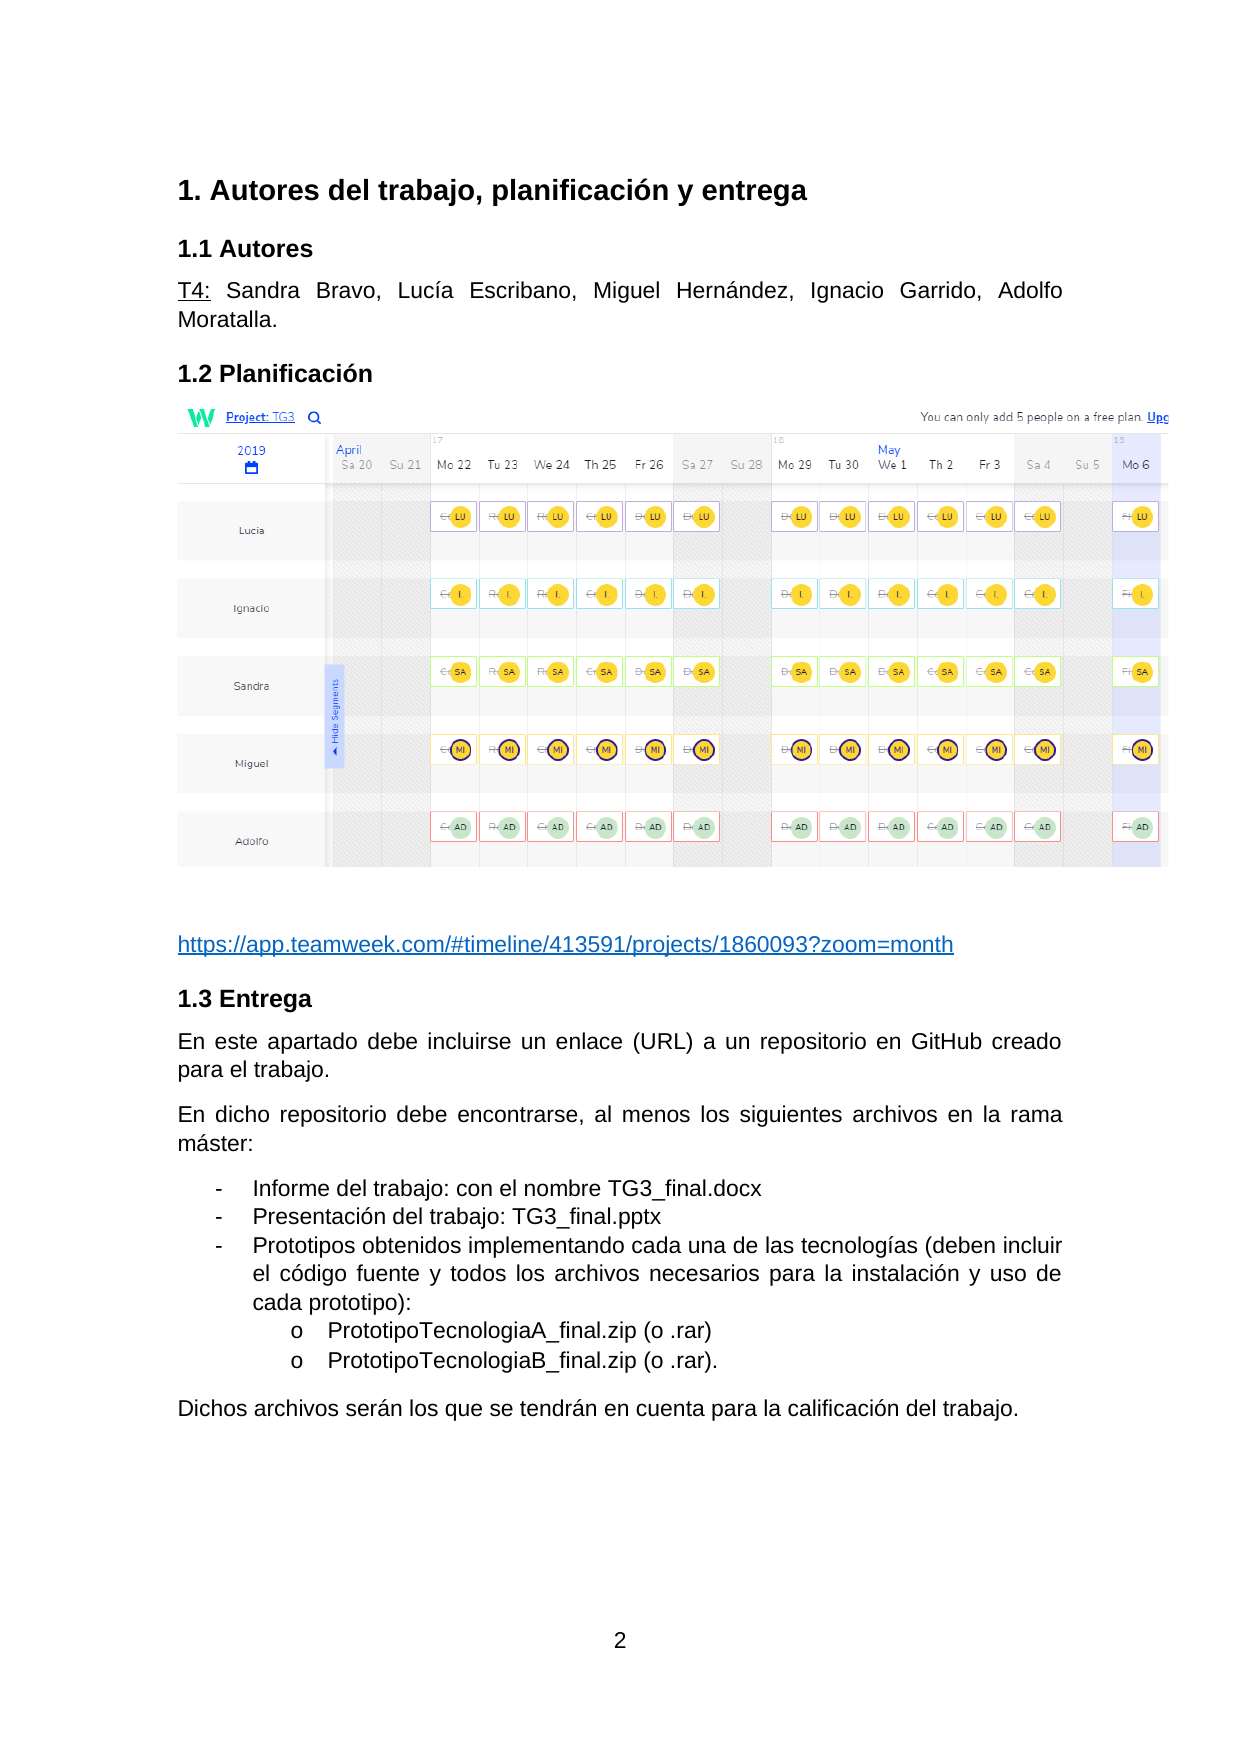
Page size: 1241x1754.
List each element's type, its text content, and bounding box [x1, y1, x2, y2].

list PrototipoTecnologiaA_final.zip (o .rar) [290, 1317, 1063, 1345]
list Prototipos obtenidos implementando cada una de las tecnologías (deben incluir el código fuente y todos los archivos necesarios para la instalación y uso de cada prototipo): [215, 1232, 1063, 1315]
picture [177, 402, 1169, 867]
subtitle 1.3 Entrega [177, 984, 1063, 1013]
text En este apartado debe incluirse un enlace (URL) a un repositorio en GitHub creado para el trabajo. [177, 1028, 1063, 1082]
list Presentación del trabajo: TG3_final.pptx [215, 1203, 1063, 1229]
subtitle 1. Autores del trabajo, planificación y entrega [177, 173, 1063, 206]
subtitle 1.2 Planificación [177, 359, 1063, 388]
text T4: Sandra Bravo, Lucía Escribano, Miguel Hernández, Ignacio Garrido, Adolfo Moratalla. [177, 277, 1063, 332]
subtitle 1.1 Autores [177, 234, 1063, 262]
text https://app.teamweek.com/#timeline/413591/projects/1860093?zoom=month [177, 931, 1063, 957]
list Informe del trabajo: con el nombre TG3_final.docx [215, 1175, 1063, 1201]
text En dicho repositorio debe encontrarse, al menos los siguientes archivos en la rama máster: [177, 1101, 1063, 1156]
list PrototipoTecnologiaB_final.zip (o .rar). [290, 1347, 1063, 1376]
text Dichos archivos serán los que se tendrán en cuenta para la calificación del trabajo. [177, 1394, 1063, 1421]
